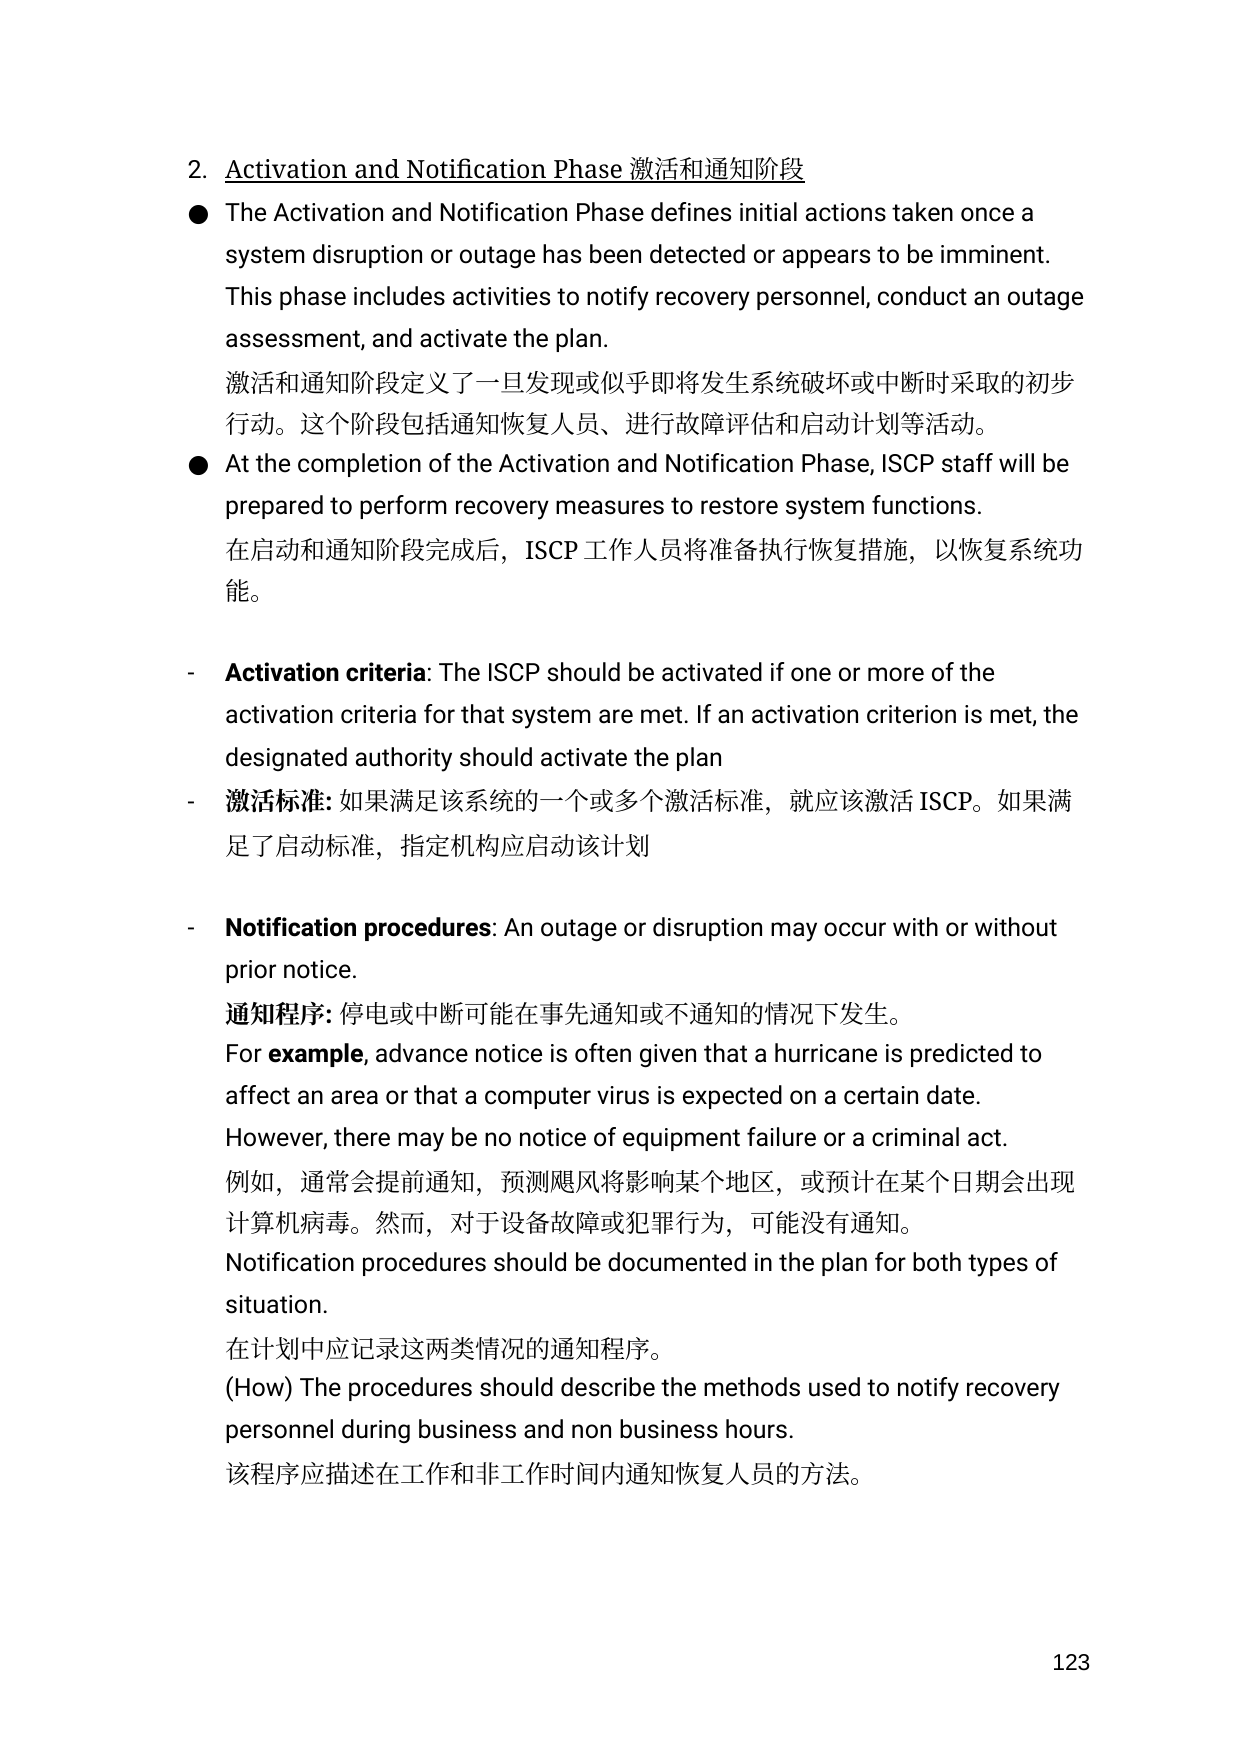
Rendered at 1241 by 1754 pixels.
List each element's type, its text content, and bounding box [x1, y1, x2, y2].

text (How) The procedures should describe the methods used to notify recovery personnel during business and non business hours. [225, 1371, 1090, 1449]
list Activation criteria: The ISCP should be activated if one or more of the activation criteria for that system are met. If an activation criterion is met, the designated authority should activate the plan [187, 656, 1090, 777]
text 在计划中应记录这两类情况的通知程序。 [225, 1329, 1090, 1365]
list 激活标准: 如果满足该系统的一个或多个激活标准，就应该激活ISCP。如果满足了启动标准，指定机构应启动该计划 [187, 782, 1090, 863]
subtitle Activation and Notification Phase 激活和通知阶段 [187, 150, 1090, 189]
text 通知程序: 停电或中断可能在事先通知或不通知的情况下发生。 [225, 994, 1090, 1031]
list The Activation and Notification Phase defines initial actions taken once a system disruption or outage has been detected or appears to be imminent. This phase includes activities to notify recovery personnel, conduct an outage assessment, and activate the plan. [187, 195, 1090, 358]
list At the completion of the Activation and Notification Phase, ISCP staff will be prepared to perform recovery measures to restore system functions. [187, 446, 1090, 525]
text 在启动和通知阶段完成后，ISCP工作人员将准备执行恢复措施，以恢复系统功能。 [225, 531, 1090, 608]
text 激活和通知阶段定义了一旦发现或似乎即将发生系统破坏或中断时采取的初步行动。这个阶段包括通知恢复人员、进行故障评估和启动计划等活动。 [225, 364, 1090, 441]
text Notification procedures should be documented in the plan for both types of situation. [225, 1245, 1090, 1324]
text 例如，通常会提前通知，预测飓风将影响某个地区，或预计在某个日期会出现计算机病毒。然而，对于设备故障或犯罪行为，可能没有通知。 [225, 1162, 1090, 1239]
text 该程序应描述在工作和非工作时间内通知恢复人员的方法。 [225, 1455, 1090, 1491]
list Notification procedures: An outage or disruption may occur with or without prior notice. [187, 910, 1090, 989]
text For example, advance notice is often given that a hurricane is predicted to affect an area or that a computer virus is expected on a certain date. However, there may be no notice of equipment failure or a criminal act. [225, 1036, 1090, 1157]
